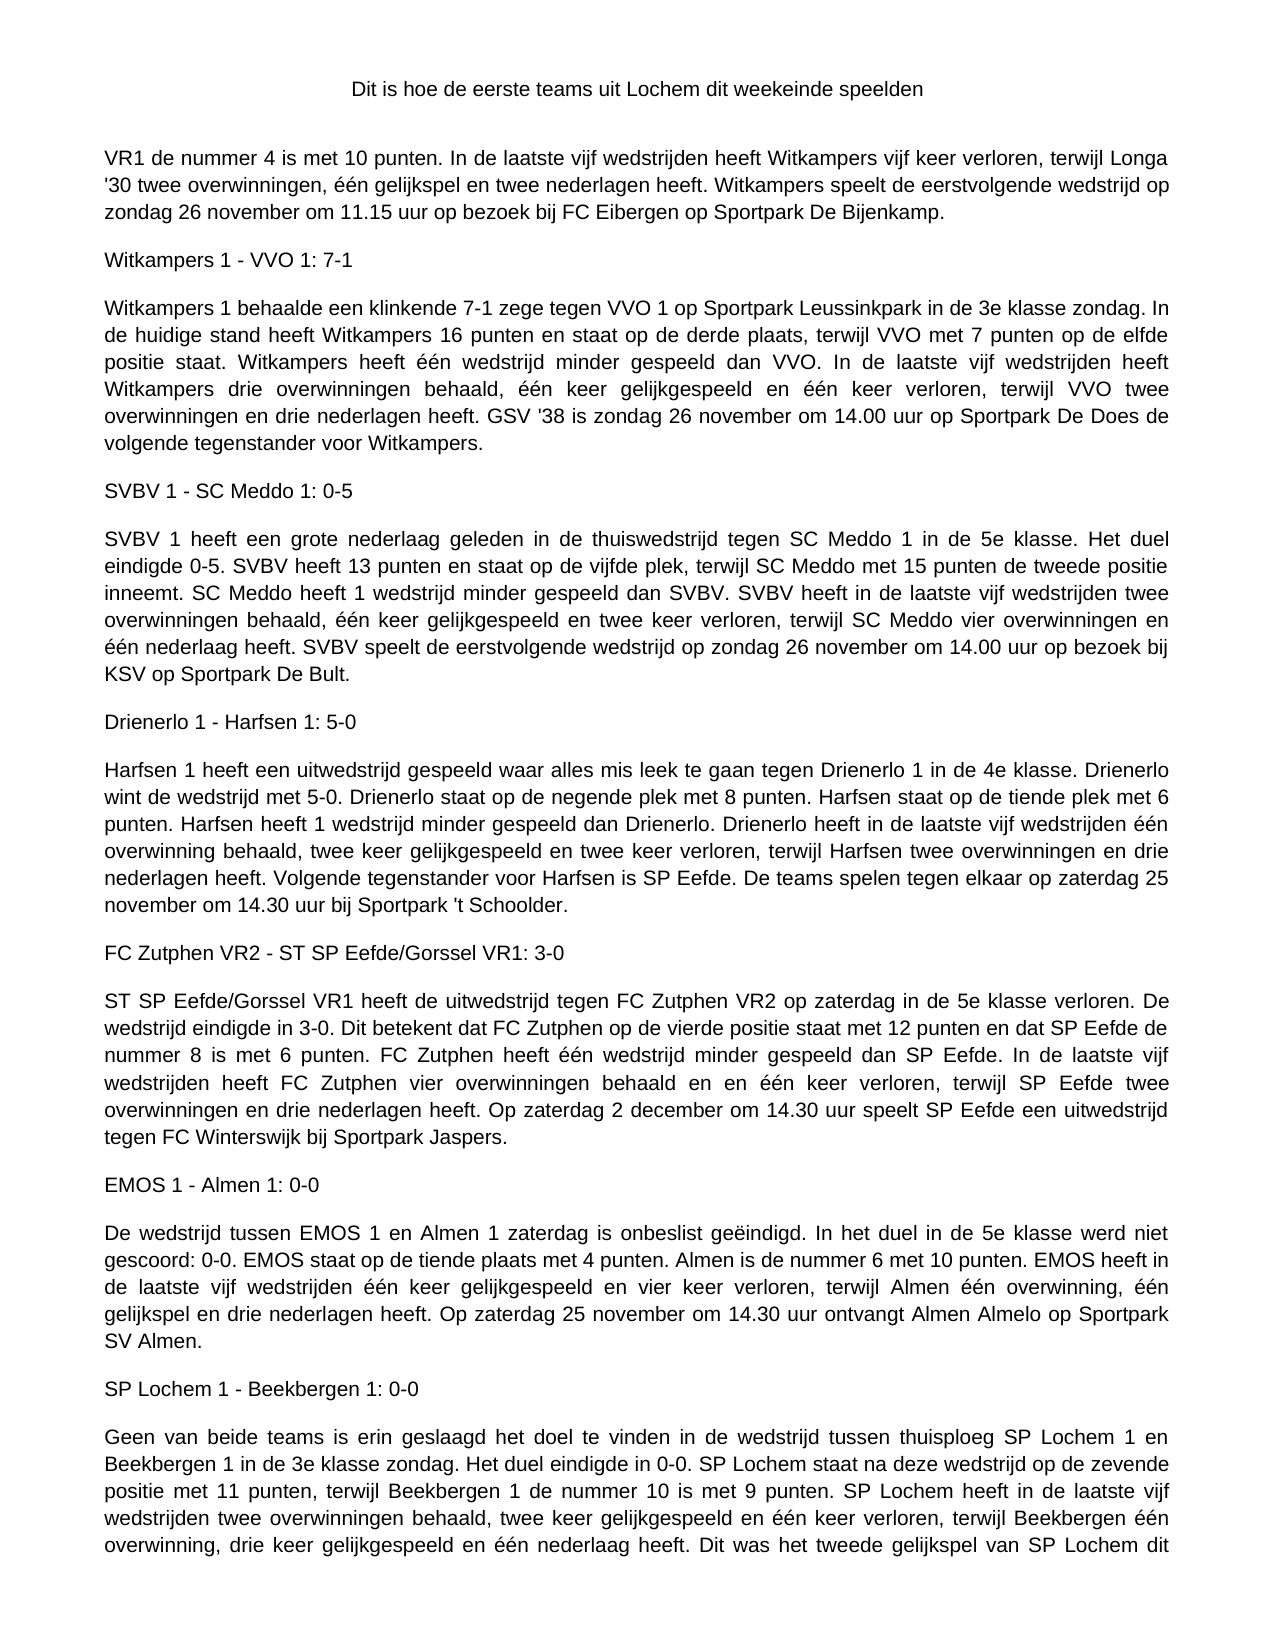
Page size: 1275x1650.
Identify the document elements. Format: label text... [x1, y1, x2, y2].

text SVBV 1 - SC Meddo 1: 0-5 [104, 476, 1171, 503]
text De wedstrijd tussen EMOS 1 en Almen 1 zaterdag is onbeslist geëindigd. In het duel in de 5e klasse werd niet gescoord: 0-0. EMOS staat op de tiende plaats met 4 punten. Almen is de nummer 6 met 10 punten. EMOS heeft in de laatste vijf wedstrijden één keer gelijkgespeeld en vier keer verloren, terwijl Almen één overwinning, één gelijkspel en drie nederlagen heeft. Op zaterdag 25 november om 14.30 uur ontvangt Almen Almelo op Sportpark SV Almen. [104, 1217, 1171, 1353]
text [104, 1421, 1171, 1557]
text SVBV 1 heeft een grote nederlaag geleden in de thuiswedstrijd tegen SC Meddo 1 in de 5e klasse. Het duel eindigde 0-5. SVBV heeft 13 punten en staat op de vijfde plek, terwijl SC Meddo met 15 punten de tweede positie inneemt. SC Meddo heeft 1 wedstrijd minder gespeeld dan SVBV. SVBV heeft in de laatste vijf wedstrijden twee overwinningen behaald, één keer gelijkgespeeld en twee keer verloren, terwijl SC Meddo vier overwinningen en één nederlaag heeft. SVBV speelt de eerstvolgende wedstrijd op zondag 26 november om 14.00 uur op bezoek bij KSV op Sportpark De Bult. [104, 523, 1171, 686]
text FC Zutphen VR2 - ST SP Eefde/Gorssel VR1: 3-0 [104, 938, 1171, 965]
text ST SP Eefde/Gorssel VR1 heeft de uitwedstrijd tegen FC Zutphen VR2 op zaterdag in de 5e klasse verloren. De wedstrijd eindigde in 3-0. Dit betekent dat FC Zutphen op de vierde positie staat met 12 punten en dat SP Eefde de nummer 8 is met 6 punten. FC Zutphen heeft één wedstrijd minder gespeeld dan SP Eefde. In de laatste vijf wedstrijden heeft FC Zutphen vier overwinningen behaald en en één keer verloren, terwijl SP Eefde twee overwinningen en drie nederlagen heeft. Op zaterdag 2 december om 14.30 uur speelt SP Eefde een uitwedstrijd tegen FC Winterswijk bij Sportpark Jaspers. [104, 986, 1171, 1148]
text Witkampers 1 - VVO 1: 7-1 [104, 244, 1171, 271]
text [104, 142, 1171, 223]
text Drienerlo 1 - Harfsen 1: 5-0 [104, 707, 1171, 734]
text EMOS 1 - Almen 1: 0-0 [104, 1169, 1171, 1196]
text SP Lochem 1 - Beekbergen 1: 0-0 [104, 1373, 1171, 1401]
text Witkampers 1 behaalde een klinkende 7-1 zege tegen VVO 1 op Sportpark Leussinkpark in de 3e klasse zondag. In de huidige stand heeft Witkampers 16 punten en staat op de derde plaats, terwijl VVO met 7 punten op de elfde positie staat. Witkampers heeft één wedstrijd minder gespeeld dan VVO. In de laatste vijf wedstrijden heeft Witkampers drie overwinningen behaald, één keer gelijkgespeeld en één keer verloren, terwijl VVO twee overwinningen en drie nederlagen heeft. GSV '38 is zondag 26 november om 14.00 uur op Sportpark De Does de volgende tegenstander voor Witkampers. [104, 292, 1171, 455]
text Harfsen 1 heeft een uitwedstrijd gespeeld waar alles mis leek te gaan tegen Drienerlo 1 in de 4e klasse. Drienerlo wint de wedstrijd met 5-0. Drienerlo staat op de negende plek met 8 punten. Harfsen staat op de tiende plek met 6 punten. Harfsen heeft 1 wedstrijd minder gespeeld dan Drienerlo. Drienerlo heeft in de laatste vijf wedstrijden één overwinning behaald, twee keer gelijkgespeeld en twee keer verloren, terwijl Harfsen twee overwinningen en drie nederlagen heeft. Volgende tegenstander voor Harfsen is SP Eefde. De teams spelen tegen elkaar op zaterdag 25 november om 14.30 uur bij Sportpark 't Schoolder. [104, 755, 1171, 917]
